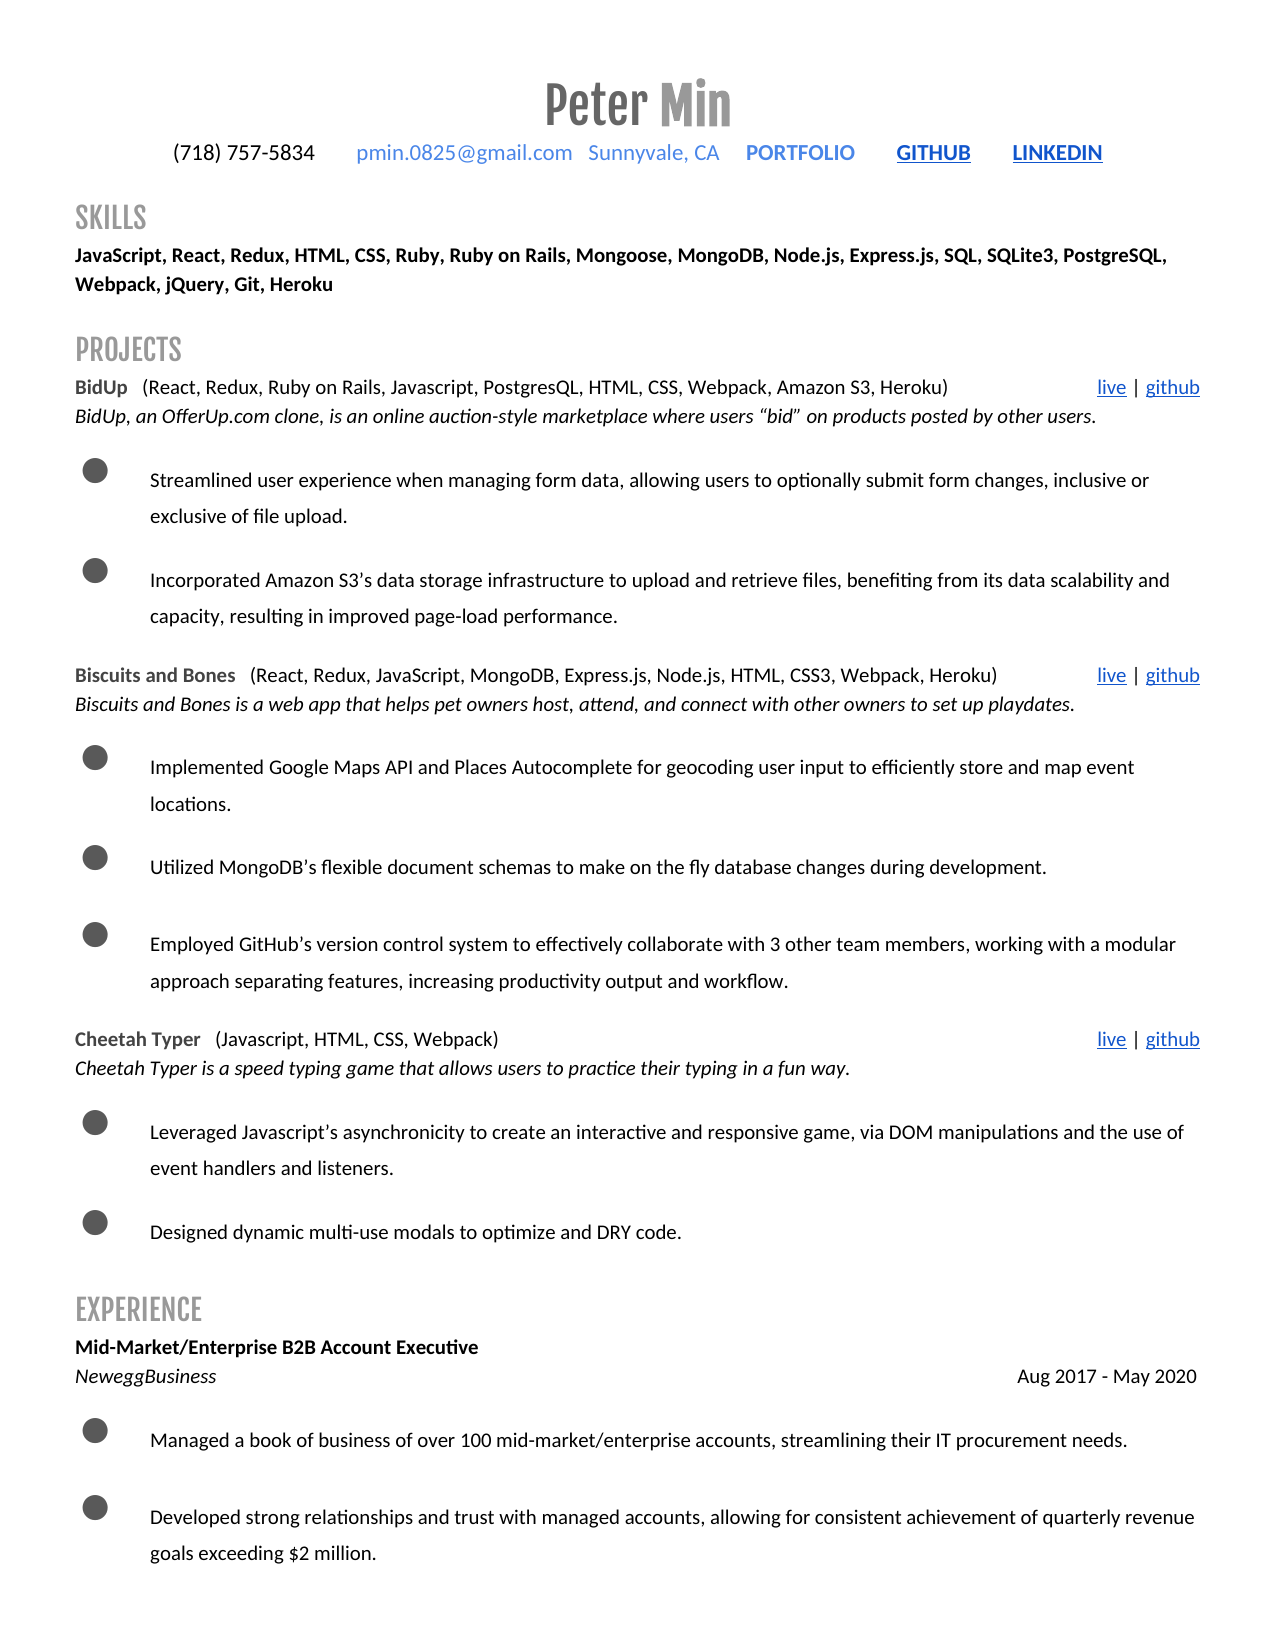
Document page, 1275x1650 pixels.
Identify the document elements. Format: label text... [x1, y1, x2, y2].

text Biscuits and Bones is a web app that helps pet owners host, attend, and connect with other owners to set up playdates. [75, 691, 1200, 716]
text SKILLS [75, 166, 1200, 237]
text JavaScript, React, Redux, HTML, CSS, Ruby, Ruby on Rails, Mongoose, MongoDB, Node.js, Express.js, SQL, SQLite3, PostgreSQL, Webpack, jQuery, Git, Heroku [75, 242, 1200, 297]
list Developed strong relationships and trust with managed accounts, allowing for consistent achievement of quarterly revenue goals exceeding $2 million. [112, 1469, 1200, 1566]
list Leveraged Javascript’s asynchronicity to create an interactive and responsive game, via DOM manipulations and the use of event handlers and listeners. [112, 1085, 1200, 1181]
text Peter Min [75, 75, 1200, 138]
text Cheetah Typer (Javascript, HTML, CSS, Webpack) live | github [75, 1026, 1200, 1052]
text Biscuits and Bones (React, Redux, JavaScript, MongoDB, Express.js, Node.js, HTML, CSS3, Webpack, Heroku) live | github [75, 662, 1200, 687]
text NeweggBusiness Aug 2017 - May 2020 [75, 1363, 1200, 1388]
text (718) 757-5834 pmin.0825@gmail.com Sunnyvale, CA PORTFOLIO GITHUB LINKEDIN [75, 138, 1200, 166]
text EXPERIENCE [75, 1292, 1200, 1328]
list Streamlined user experience when managing form data, allowing users to optionally submit form changes, inclusive or exclusive of file upload. [112, 433, 1200, 529]
list Designed dynamic multi-use modals to optimize and DRY code. [112, 1185, 1200, 1252]
text BidUp, an OfferUp.com clone, is an online auction-style marketplace where users “bid” on products posted by other users. [75, 403, 1200, 429]
text Mid-Market/Enterprise B2B Account Executive [75, 1334, 1200, 1359]
list Employed GitHub’s version control system to effectively collaborate with 3 other team members, working with a modular approach separating features, increasing productivity output and workflow. [112, 897, 1200, 993]
list Utilized MongoDB’s flexible document schemas to make on the fly database changes during development. [112, 820, 1200, 887]
list Incorporated Amazon S3’s data storage infrastructure to upload and retrieve files, benefiting from its data scalability and capacity, resulting in improved page-load performance. [112, 533, 1200, 629]
list Managed a book of business of over 100 mid-market/enterprise accounts, streamlining their IT procurement needs. [112, 1392, 1200, 1459]
text PROJECTS [75, 301, 1200, 369]
text Cheetah Typer is a speed typing game that allows users to practice their typing in a fun way. [75, 1056, 1200, 1081]
text BidUp (React, Redux, Ruby on Rails, Javascript, PostgresQL, HTML, CSS, Webpack, Amazon S3, Heroku) live | github [75, 374, 1200, 400]
list Implemented Google Maps API and Places Autocomplete for geocoding user input to efficiently store and map event locations. [112, 720, 1200, 816]
